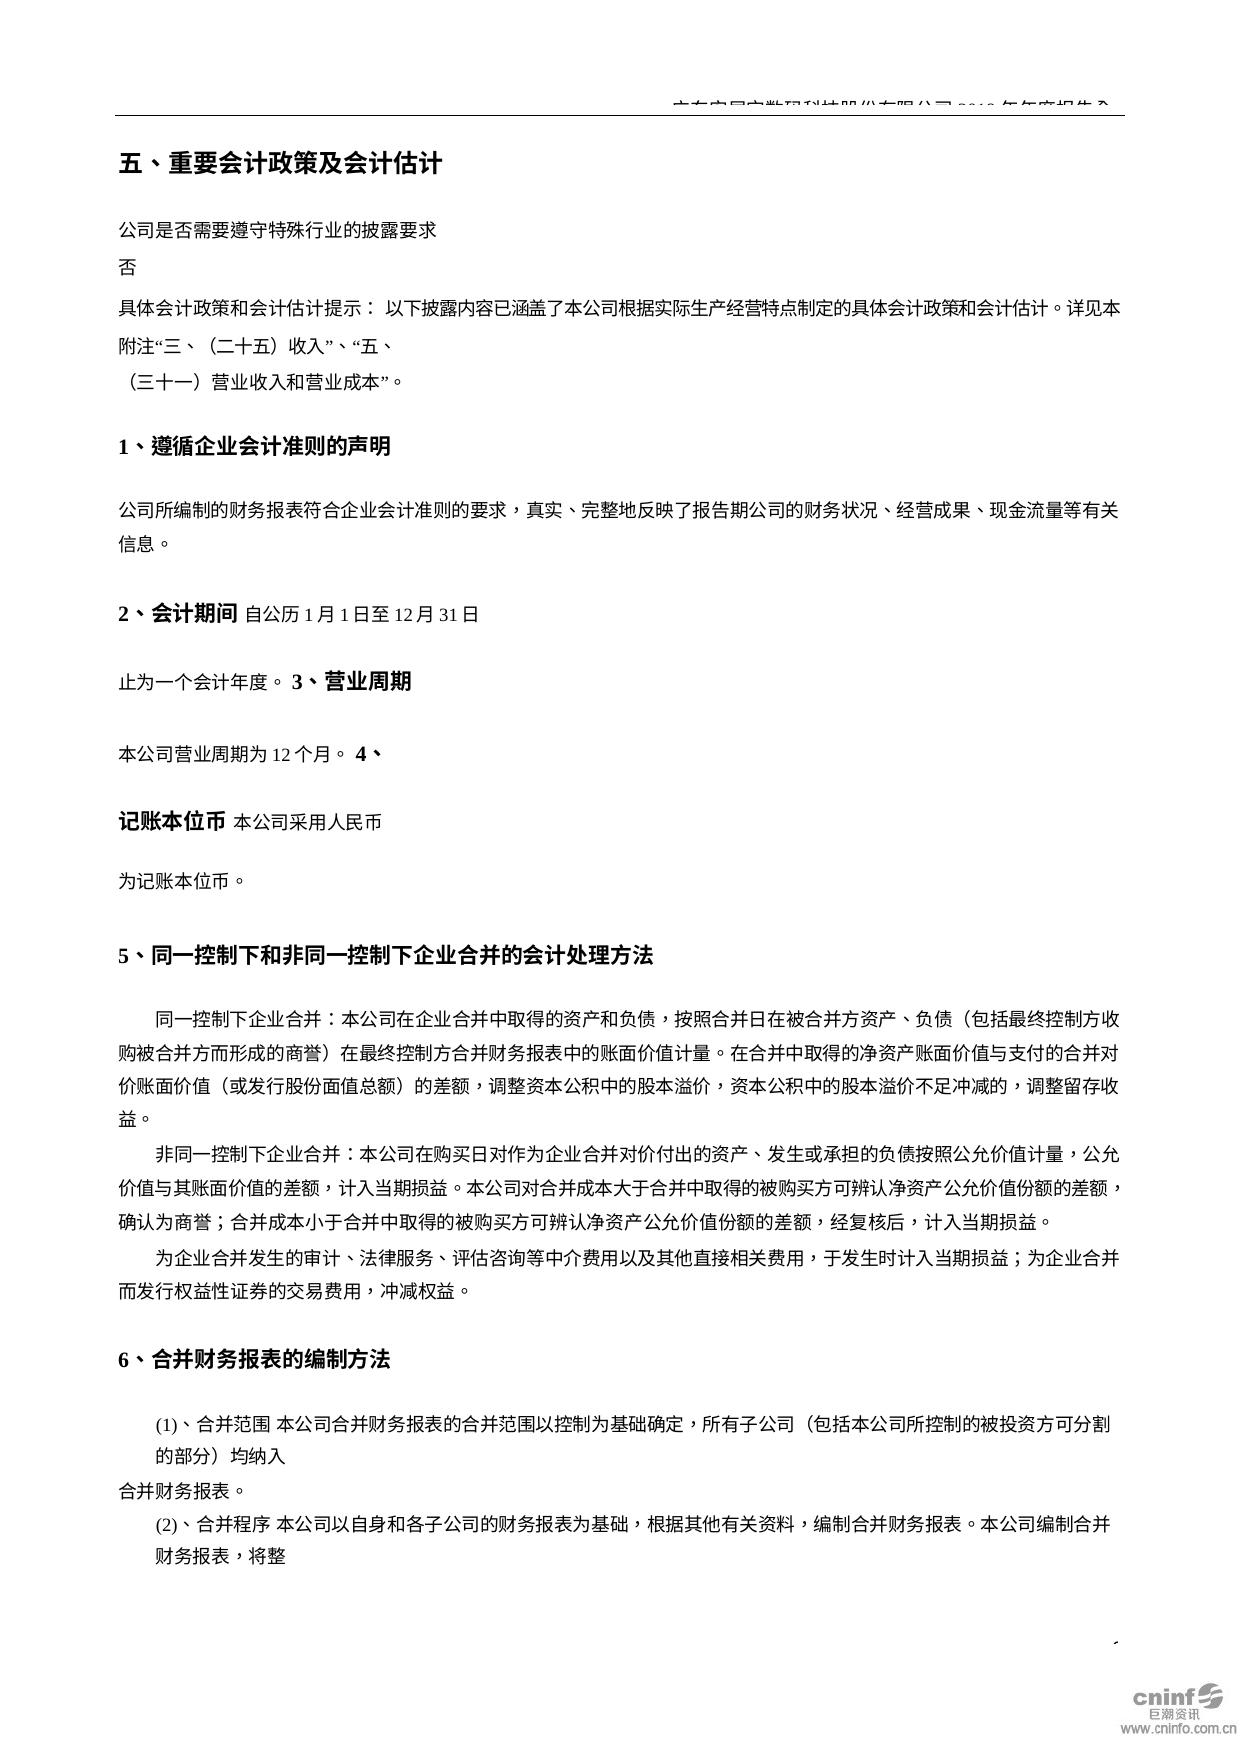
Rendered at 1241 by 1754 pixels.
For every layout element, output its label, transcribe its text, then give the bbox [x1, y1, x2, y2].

subtitle 五、重要会计政策及会计估计 [118, 145, 1122, 179]
subtitle 6、合并财务报表的编制方法 [118, 1344, 1122, 1374]
text 公司是否需要遵守特殊行业的披露要求 否 [118, 217, 439, 280]
text 非同一控制下企业合并：本公司在购买日对作为企业合并对价付出的资产、发生或承担的负债按照公允价值计量，公允 价值与其账面价值的差额，计入当期损益。本公司对合并成本大于合并中取得的被购买方可辨认净资产公允价值份额的差额， 确认为商誉；合并成本小于合并中取得的被购买方可辨认净资产公允价值份额的差额，经复核后，计入当期损益。 [118, 1142, 1137, 1235]
text （三十一）营业收入和营业成本”。 [118, 372, 1122, 394]
text 2、会计期间 自公历1月1日至12月31日止为一个会计年度。 3、营业周期 [118, 598, 495, 695]
text 同一控制下企业合并：本公司在企业合并中取得的资产和负债，按照合并日在被合并方资产、负债（包括最终控制方收 购被合并方而形成的商誉）在最终控制方合并财务报表中的账面价值计量。在合并中取得的净资产账面价值与支付的合并对 价账面价值（或发行股份面值总额）的差额，调整资本公积中的股本溢价，资本公积中的股本溢价不足冲减的，调整留存收 益。 [118, 1006, 1122, 1132]
text (1)、合并范围 本公司合并财务报表的合并范围以控制为基础确定，所有子公司（包括本公司所控制的被投资方可分割的部分）均纳入 [156, 1411, 1123, 1468]
text 为企业合并发生的审计、法律服务、评估咨询等中介费用以及其他直接相关费用，于发生时计入当期损益；为企业合并 而发行权益性证券的交易费用，冲减权益。 [118, 1245, 1123, 1304]
text 合并财务报表。 [118, 1478, 1122, 1504]
subtitle 5、同一控制下和非同一控制下企业合并的会计处理方法 [118, 939, 1122, 969]
text 本公司营业周期为12个月。 4、记账本位币 本公司采用人民币为记账本位币。 [118, 738, 401, 894]
picture [1115, 1680, 1240, 1737]
text 具体会计政策和会计估计提示： 以下披露内容已涵盖了本公司根据实际生产经营特点制定的具体会计政策和会计估计。详见本附注“三、（二十五）收入”、“五、 [118, 295, 1137, 359]
text 公司所编制的财务报表符合企业会计准则的要求，真实、完整地反映了报告期公司的财务状况、经营成果、现金流量等有关 信息。 [118, 498, 1123, 557]
subtitle 1、遵循企业会计准则的声明 [118, 431, 1122, 461]
text (2)、合并程序 本公司以自身和各子公司的财务报表为基础，根据其他有关资料，编制合并财务报表。本公司编制合并财务报表，将整 [156, 1512, 1123, 1569]
